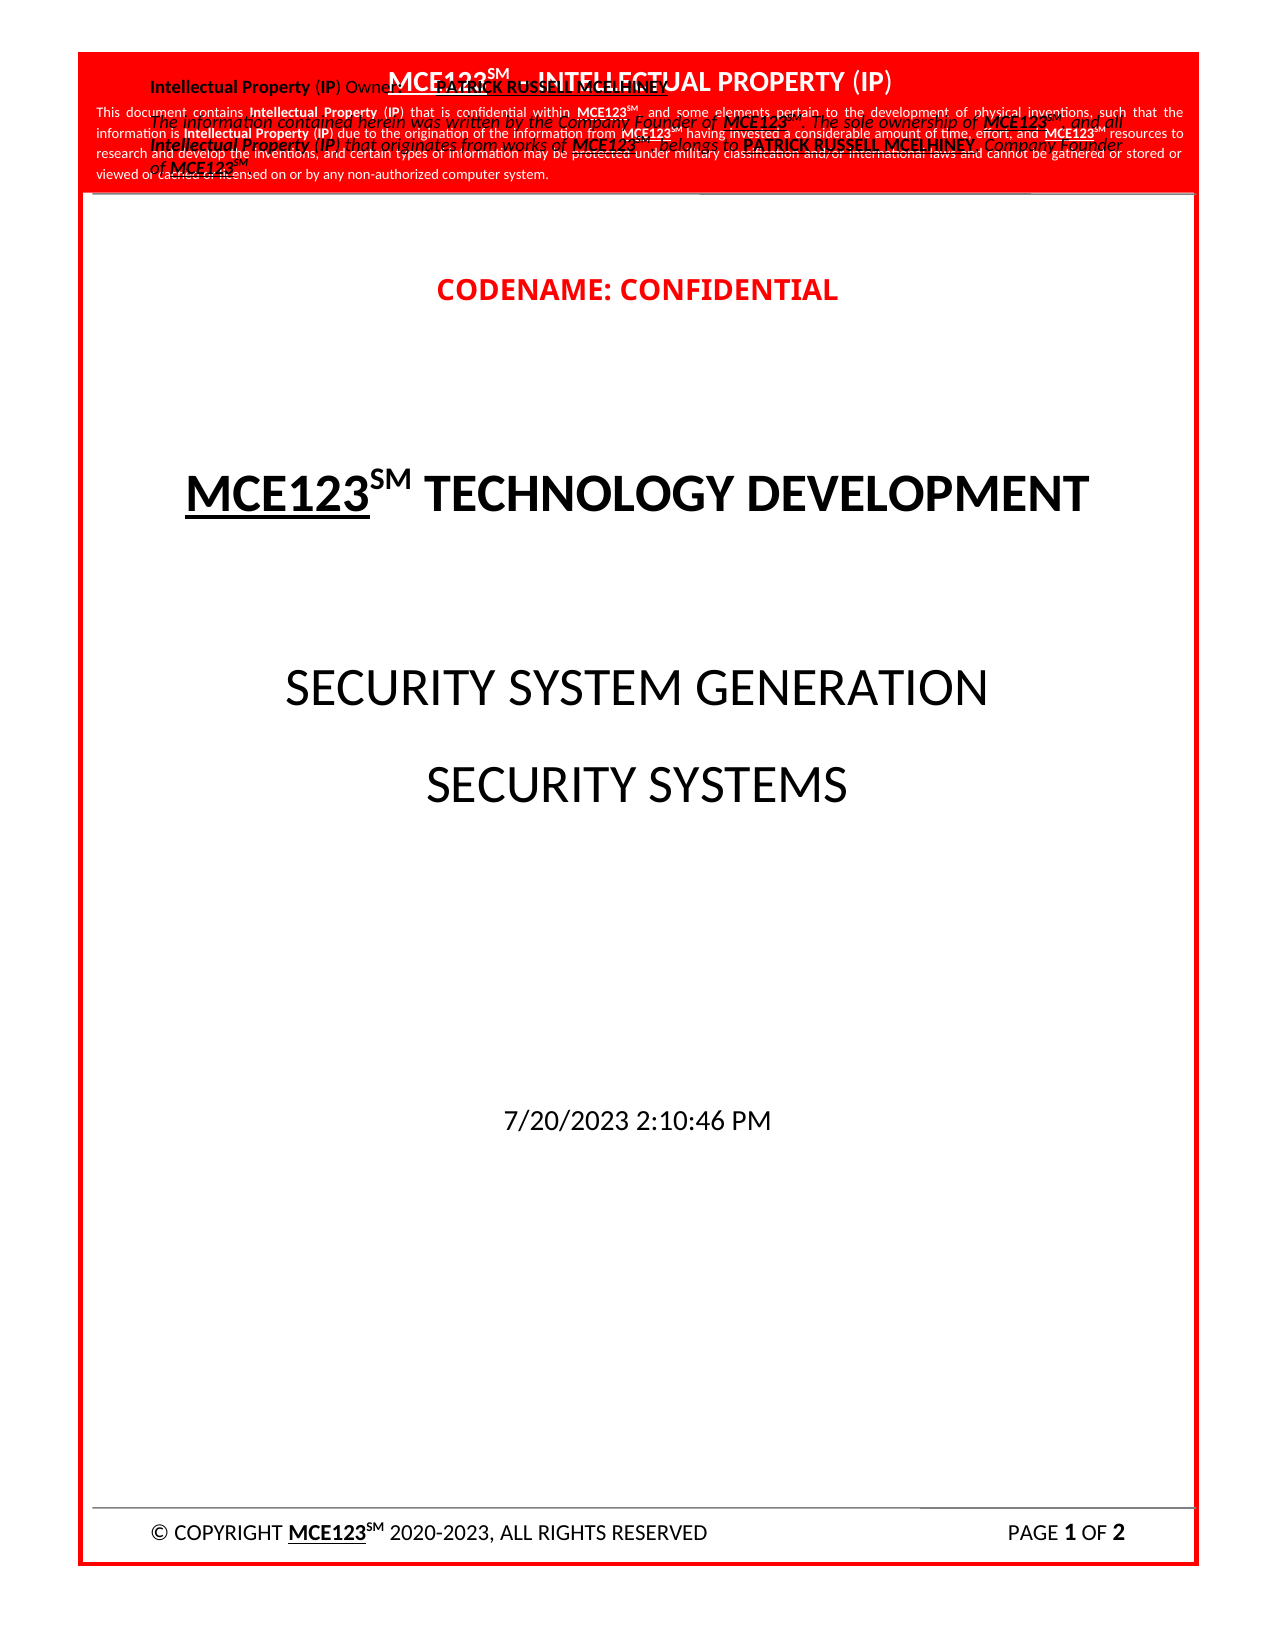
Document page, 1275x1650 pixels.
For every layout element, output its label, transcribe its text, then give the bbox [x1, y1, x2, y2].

text SECURITY SYSTEMS [150, 750, 1125, 816]
text MCE123SM TECHNOLOGY DEVELOPMENT [150, 459, 1125, 525]
text 7/20/2023 2:10:46 PM [150, 1102, 1125, 1138]
text SECURITY SYSTEM GENERATION [150, 653, 1125, 719]
text CODENAME: CONFIDENTIAL [150, 269, 1125, 309]
